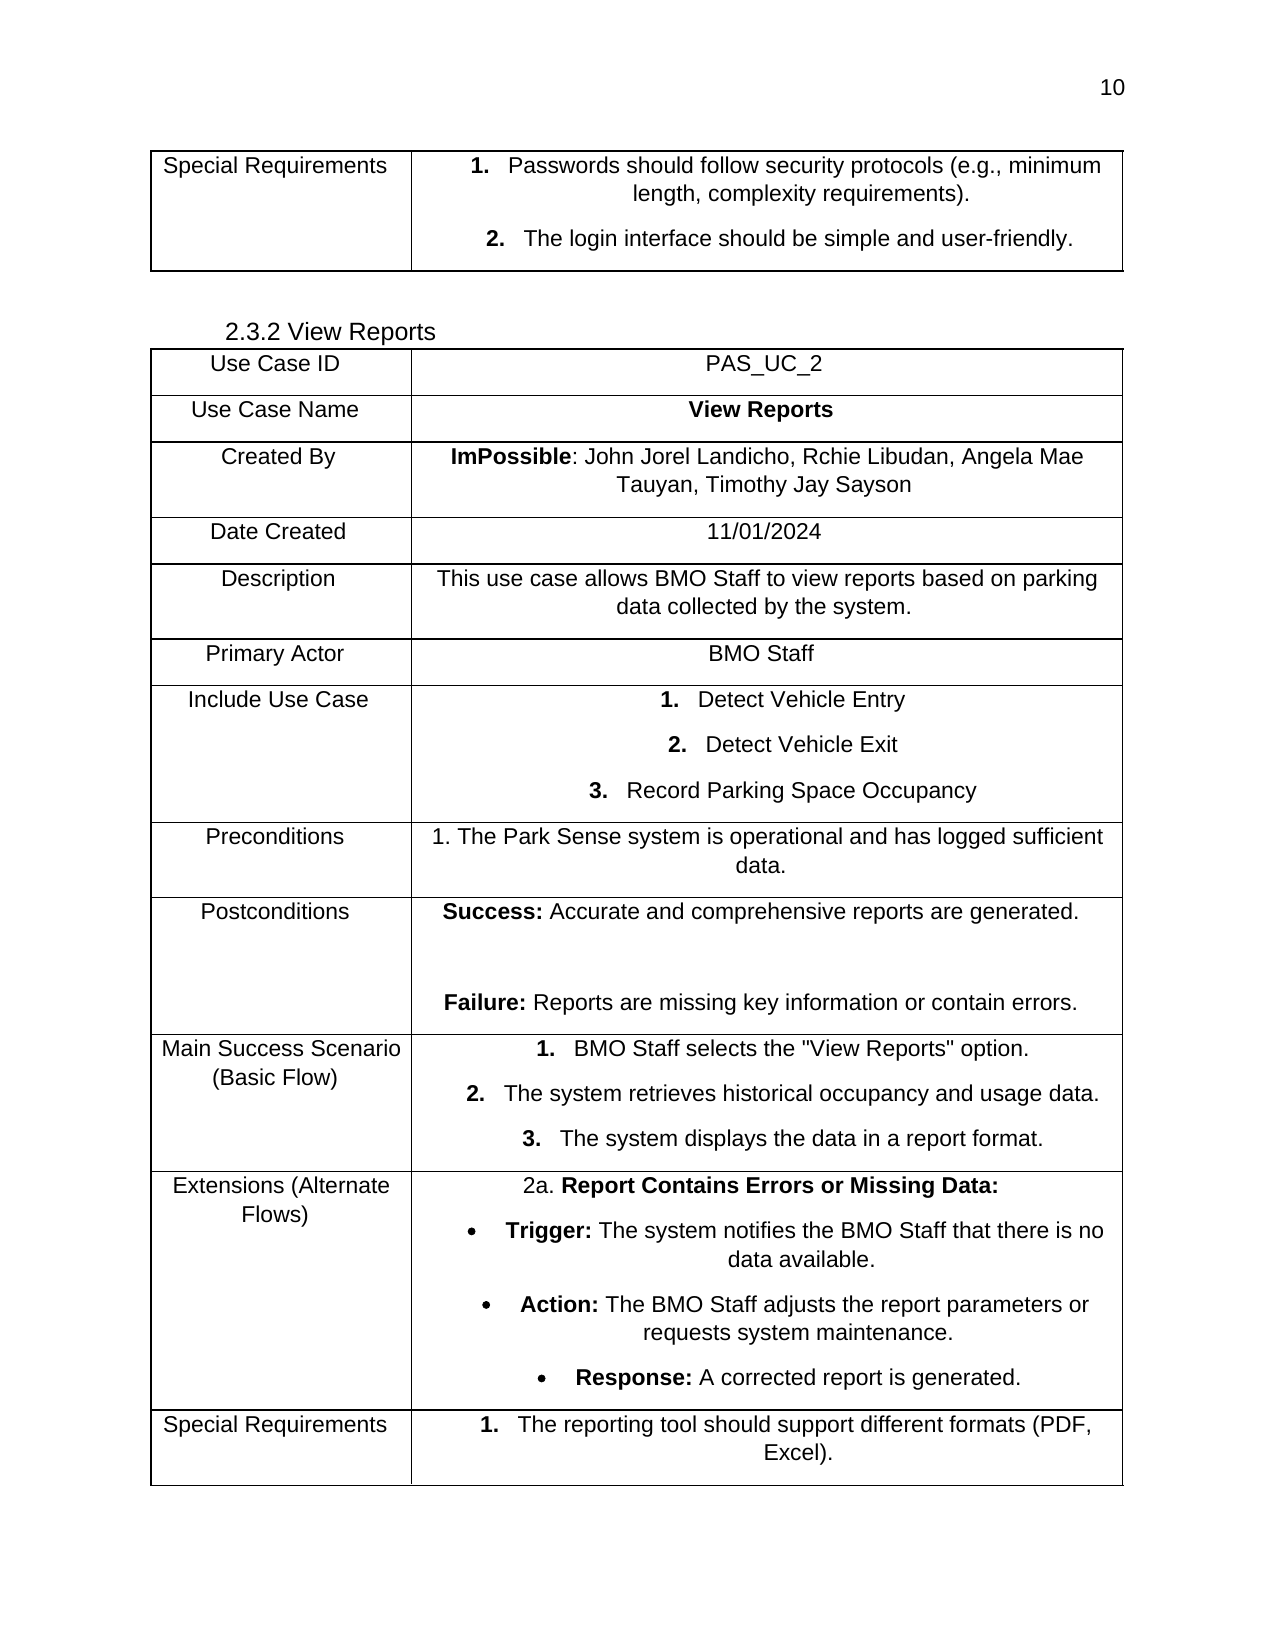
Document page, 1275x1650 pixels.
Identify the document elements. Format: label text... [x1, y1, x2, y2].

table_header PAS_UC_2 [412, 350, 1122, 394]
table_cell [412, 1411, 1122, 1484]
table_cell Primary Actor [152, 640, 411, 685]
table_cell Preconditions [152, 823, 411, 897]
table_cell View Reports [412, 396, 1122, 441]
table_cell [152, 1411, 411, 1484]
table_cell Special Requirements [152, 152, 411, 270]
table_header Use Case ID [152, 350, 411, 394]
table_cell Include Use Case [152, 686, 411, 822]
table_cell ImPossible: John Jorel Landicho, Rchie Libudan, Angela Mae Tauyan, Timothy Jay Sayson [412, 443, 1122, 516]
table_cell Success: Accurate and comprehensive reports are generated. Failure: Reports are missing key information or contain errors. [412, 898, 1122, 1034]
table_cell This use case allows BMO Staff to view reports based on parking data collected by the system. [412, 565, 1122, 638]
table_cell Created By [152, 443, 411, 516]
subtitle 2.3.2 View Reports [150, 317, 1125, 346]
table_cell 1. The Park Sense system is operational and has logged sufficient data. [412, 823, 1122, 897]
table_cell Detect Vehicle Entry Detect Vehicle Exit Record Parking Space Occupancy [412, 686, 1122, 822]
table_cell BMO Staff selects the "View Reports" option. The system retrieves historical occupancy and usage data. The system displays the data in a report format. [412, 1035, 1122, 1171]
table_cell Postconditions [152, 898, 411, 1034]
table_cell Use Case Name [152, 396, 411, 441]
table_cell 11/01/2024 [412, 518, 1122, 563]
table_cell Description [152, 565, 411, 638]
table_cell Main Success Scenario (Basic Flow) [152, 1035, 411, 1171]
table_cell 2a. Report Contains Errors or Missing Data: Trigger: The system notifies the BMO Staff that there is no data available. Action: The BMO Staff adjusts the report parameters or requests system maintenance. Response: A corrected report is generated. [412, 1172, 1122, 1409]
table_cell Date Created [152, 518, 411, 563]
table_cell Passwords should follow security protocols (e.g., minimum length, complexity requirements). The login interface should be simple and user-friendly. [412, 152, 1122, 270]
table_cell Extensions (Alternate Flows) [152, 1172, 411, 1409]
table_cell BMO Staff [412, 640, 1122, 685]
